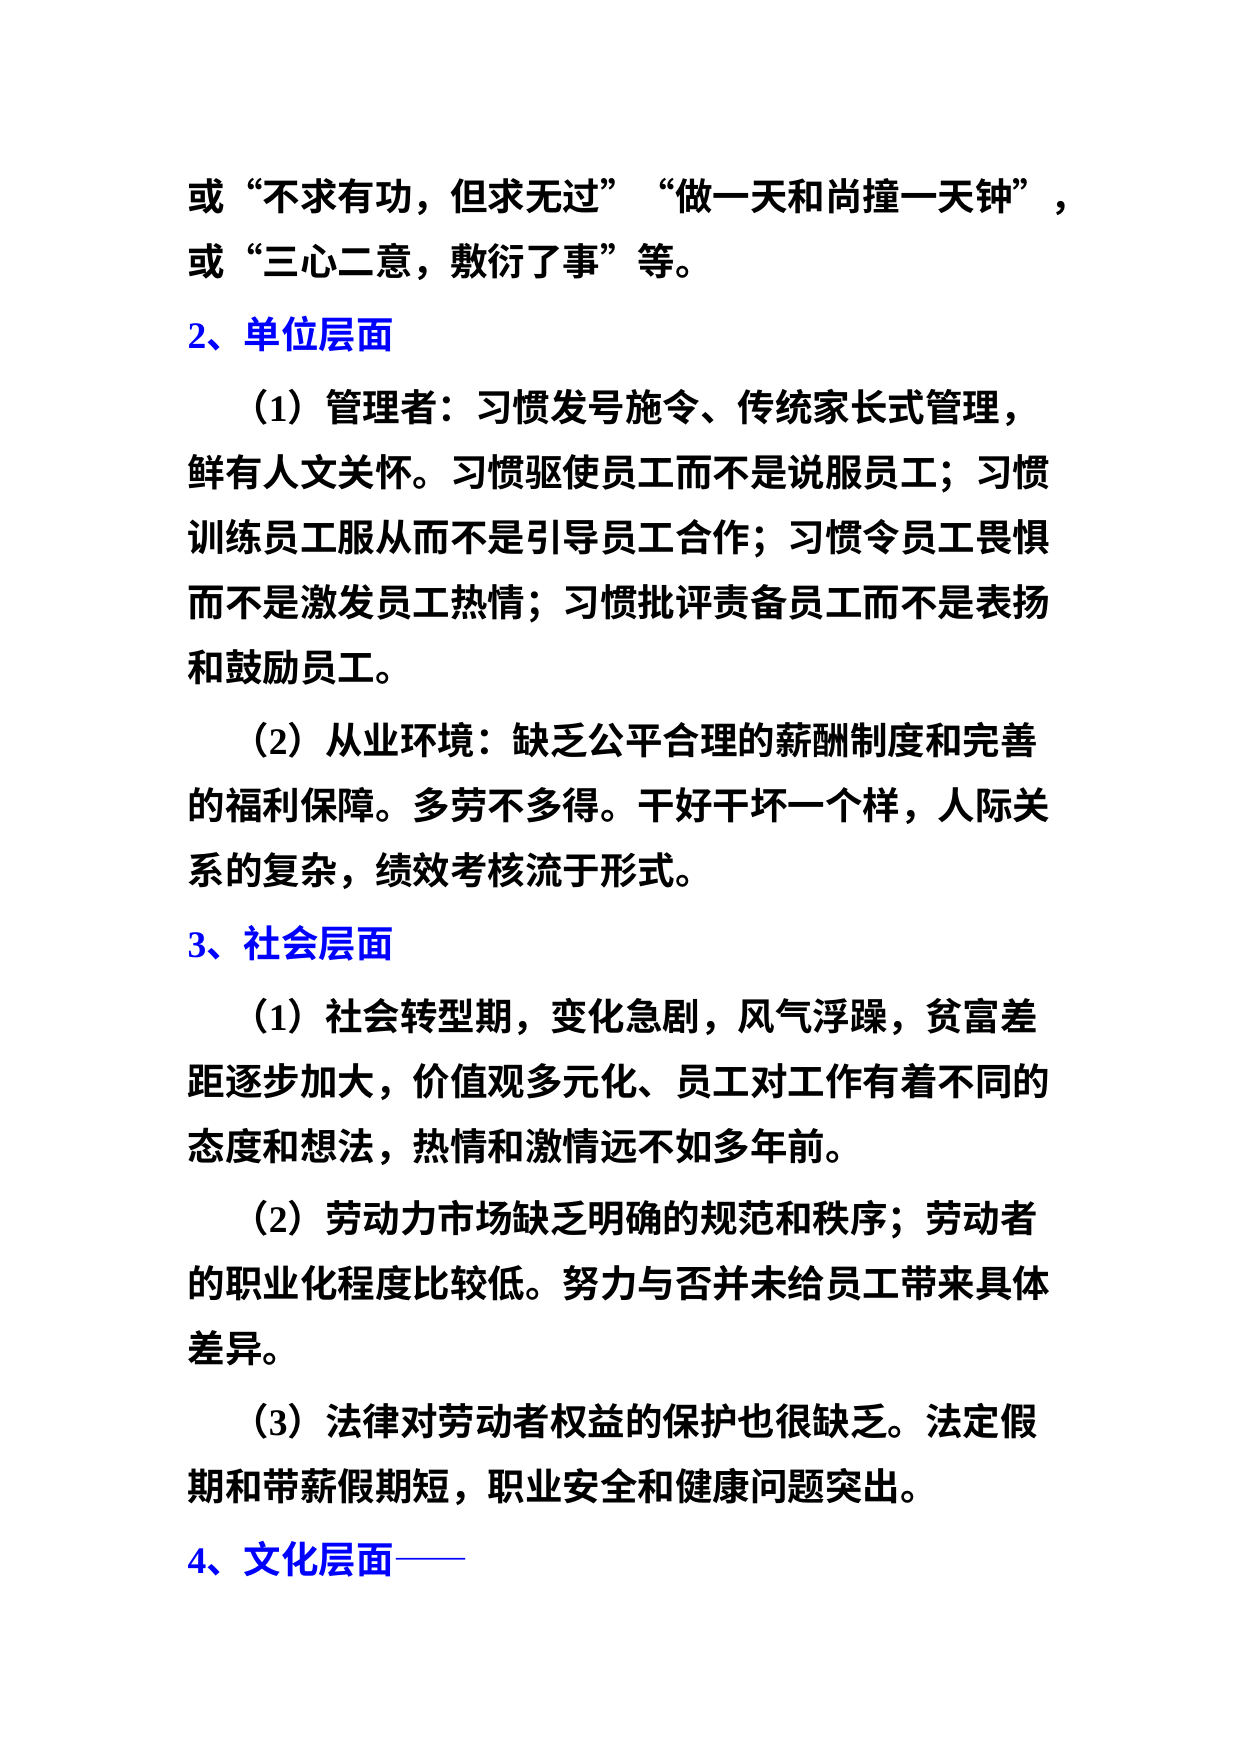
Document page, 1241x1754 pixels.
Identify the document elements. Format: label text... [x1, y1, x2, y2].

text （1）管理者：习惯发号施令、传统家长式管理，鲜有人文关怀。习惯驱使员工而不是说服员工；习惯训练员工服从而不是引导员工合作；习惯令员工畏惧而不是激发员工热情；习惯批评责备员工而不是表扬和鼓励员工。 [187, 373, 1053, 698]
text （2）劳动力市场缺乏明确的规范和秩序；劳动者的职业化程度比较低。努力与否并未给员工带来具体差异。 [187, 1184, 1053, 1379]
text 4、文化层面—— [187, 1524, 1053, 1589]
text 2、单位层面 [187, 300, 1053, 365]
text 3、社会层面 [187, 908, 1053, 973]
text （2）从业环境：缺乏公平合理的薪酬制度和完善的福利保障。多劳不多得。干好干坏一个样，人际关系的复杂，绩效考核流于形式。 [187, 705, 1053, 900]
text （3）法律对劳动者权益的保护也很缺乏。法定假期和带薪假期短，职业安全和健康问题突出。 [187, 1387, 1053, 1517]
text （1）社会转型期，变化急剧，风气浮躁，贫富差距逐步加大，价值观多元化、员工对工作有着不同的态度和想法，热情和激情远不如多年前。 [187, 981, 1053, 1176]
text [187, 162, 1053, 292]
